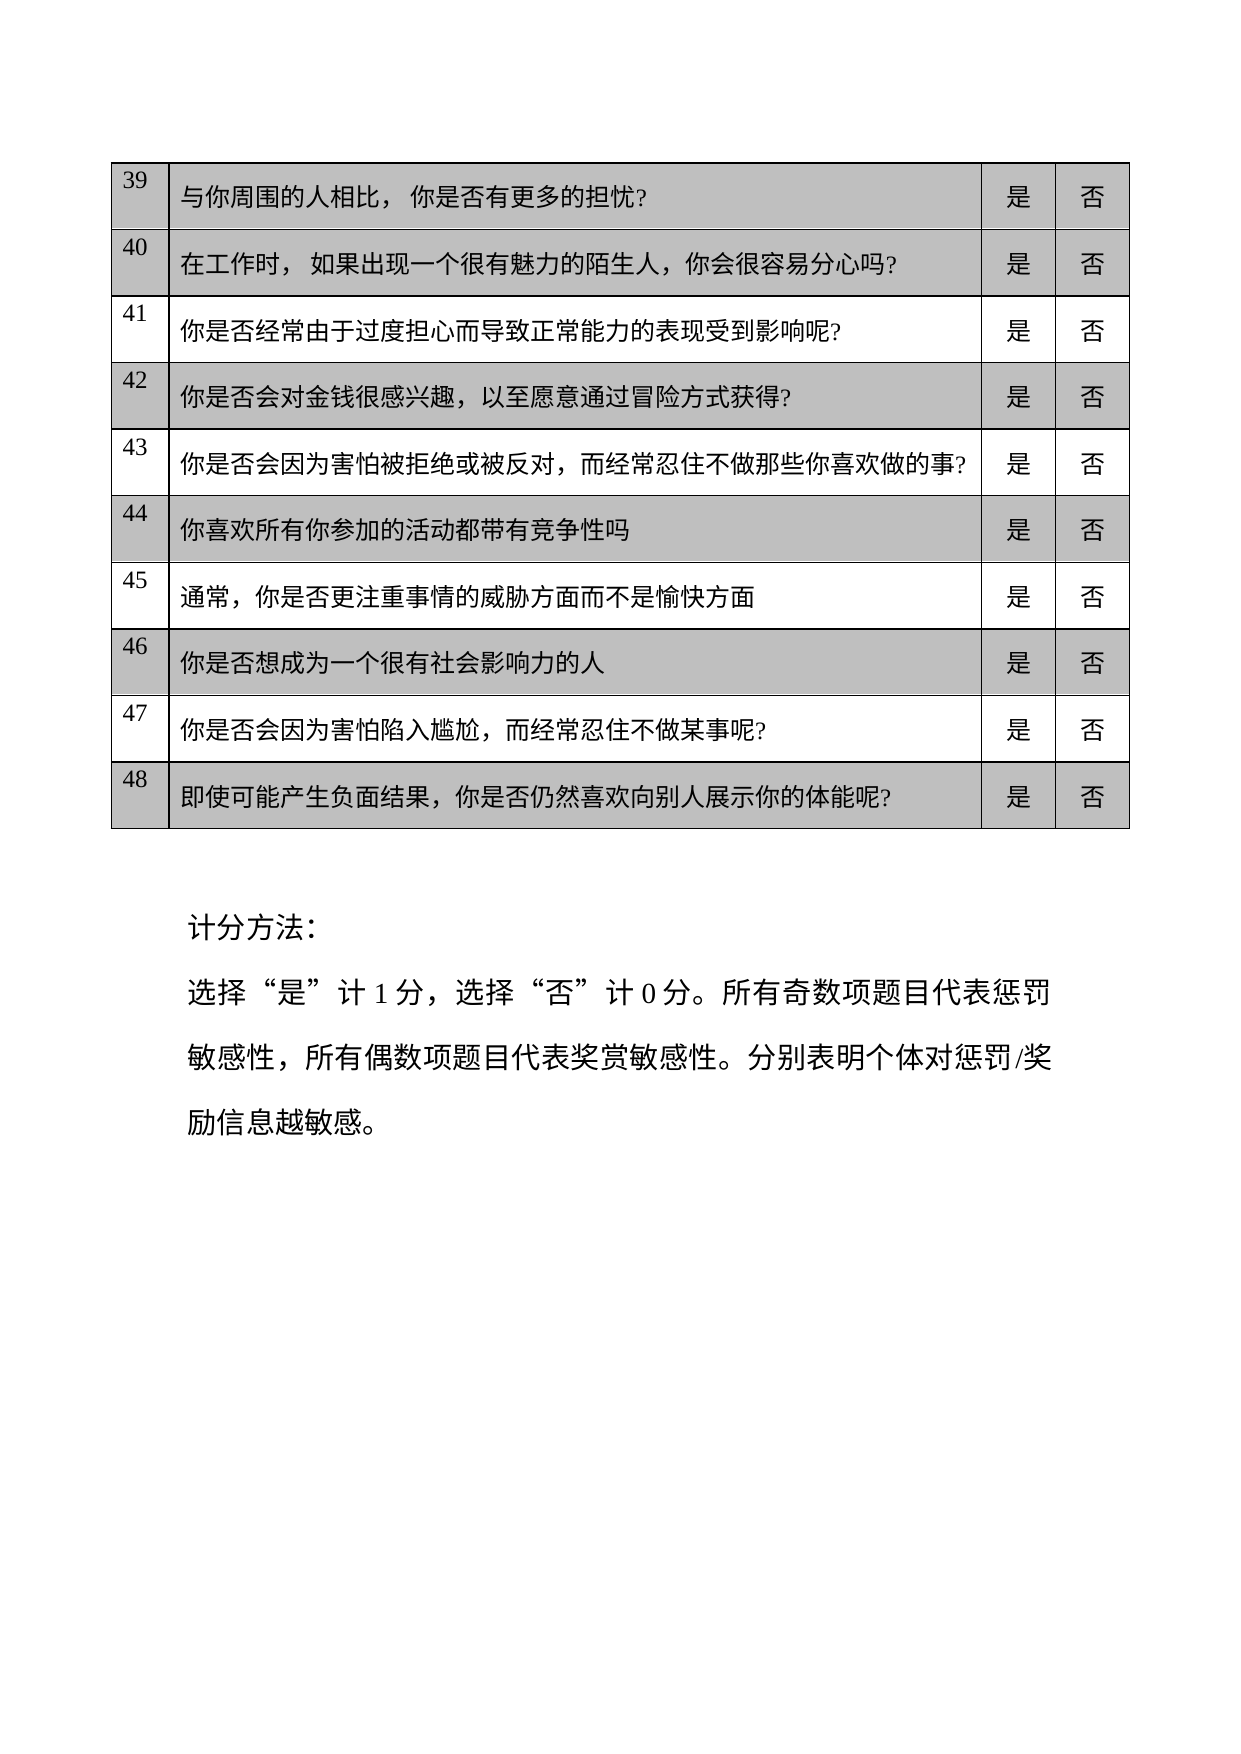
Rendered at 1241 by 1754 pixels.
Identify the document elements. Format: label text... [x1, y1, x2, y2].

table_cell 39 [112, 164, 168, 228]
table_cell 是 [982, 430, 1055, 495]
table_cell 你是否想成为一个很有社会影响力的人 [170, 630, 981, 694]
table_cell 46 [112, 630, 168, 694]
table_cell 你是否会因为害怕被拒绝或被反对，而经常忍住不做那些你喜欢做的事? [170, 430, 981, 495]
table_cell 是 [982, 563, 1055, 628]
table_cell 是 [982, 696, 1055, 761]
table_cell 48 [112, 763, 168, 828]
table_cell 是 [982, 230, 1055, 295]
table_cell 通常，你是否更注重事情的威胁方面而不是愉快方面 [170, 563, 981, 628]
table_cell 否 [1056, 164, 1129, 228]
table_cell 否 [1056, 363, 1129, 428]
table_cell 否 [1056, 230, 1129, 295]
table_cell 40 [112, 230, 168, 295]
text 选择“是”计1分，选择“否”计0分。所有奇数项题目代表惩罚敏感性，所有偶数项题目代表奖赏敏感性。分别表明个体对惩罚/奖励信息越敏感。 [187, 959, 1053, 1154]
table_cell 你喜欢所有你参加的活动都带有竞争性吗 [170, 496, 981, 561]
table_cell 是 [982, 496, 1055, 561]
table_cell 即使可能产生负面结果，你是否仍然喜欢向别人展示你的体能呢? [170, 763, 981, 828]
table_cell 47 [112, 696, 168, 761]
table_cell 否 [1056, 496, 1129, 561]
table_cell 44 [112, 496, 168, 561]
table_cell 41 [112, 297, 168, 362]
table_cell 是 [982, 297, 1055, 362]
table_cell 你是否会因为害怕陷入尴尬，而经常忍住不做某事呢? [170, 696, 981, 761]
table_cell 否 [1056, 297, 1129, 362]
table_cell 42 [112, 363, 168, 428]
text 计分方法： [187, 894, 1053, 959]
table_cell 否 [1056, 630, 1129, 694]
table_cell 是 [982, 763, 1055, 828]
table_cell 在工作时， 如果出现一个很有魅力的陌生人，你会很容易分心吗? [170, 230, 981, 295]
table_cell 是 [982, 630, 1055, 694]
table_cell 43 [112, 430, 168, 495]
table_cell 45 [112, 563, 168, 628]
table_cell 与你周围的人相比， 你是否有更多的担忧? [170, 164, 981, 228]
table_cell 否 [1056, 696, 1129, 761]
table_cell 你是否经常由于过度担心而导致正常能力的表现受到影响呢? [170, 297, 981, 362]
table_cell 否 [1056, 763, 1129, 828]
table_cell 你是否会对金钱很感兴趣，以至愿意通过冒险方式获得? [170, 363, 981, 428]
table_cell 否 [1056, 430, 1129, 495]
table_cell 是 [982, 164, 1055, 228]
table_cell 否 [1056, 563, 1129, 628]
table_cell 是 [982, 363, 1055, 428]
